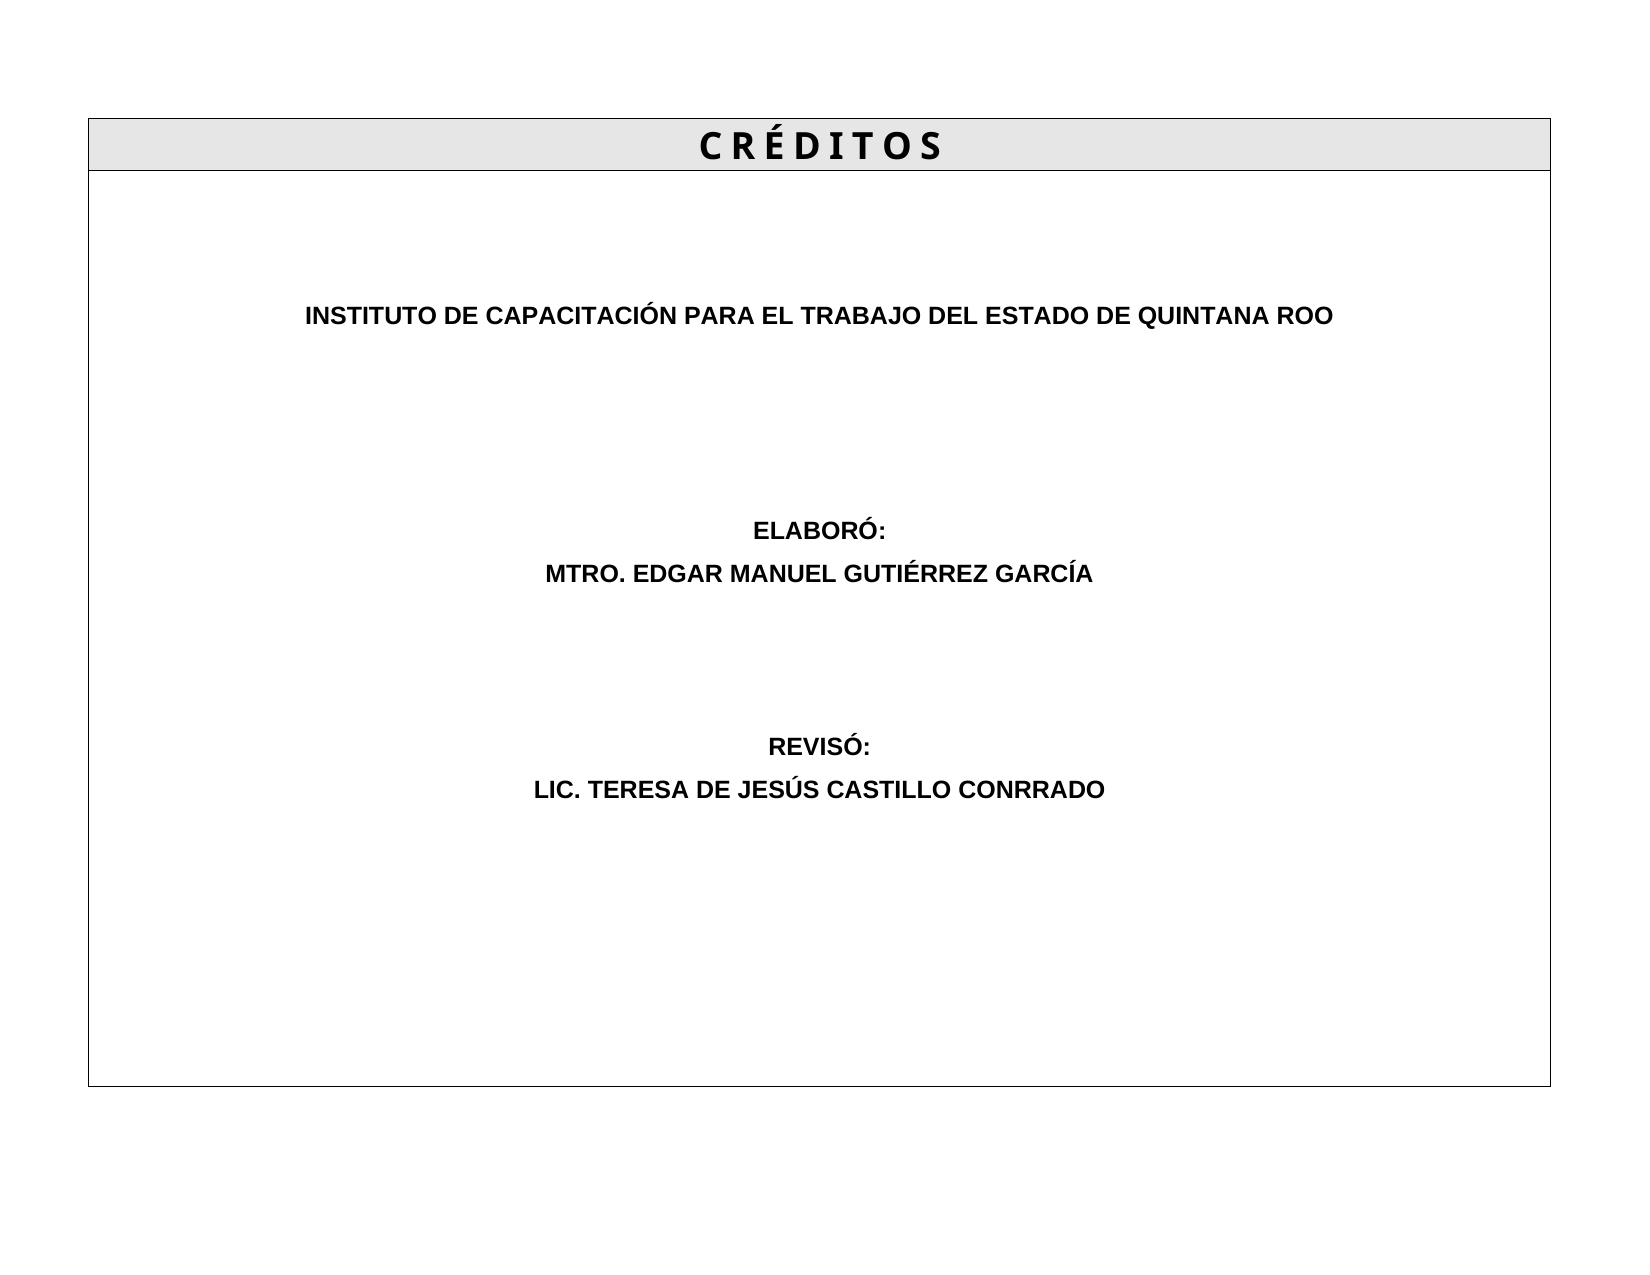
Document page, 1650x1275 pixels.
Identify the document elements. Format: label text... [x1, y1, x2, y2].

table_cell INSTITUTO DE CAPACITACIÓN PARA EL TRABAJO DEL ESTADO DE QUINTANA ROO ELABORÓ: MTRO. EDGAR MANUEL GUTIÉRREZ GARCÍA REVISÓ: LIC. TERESA DE JESÚS CASTILLO CONRRADO [89, 171, 1550, 1086]
table_header CRÉDITOS [89, 119, 1550, 170]
